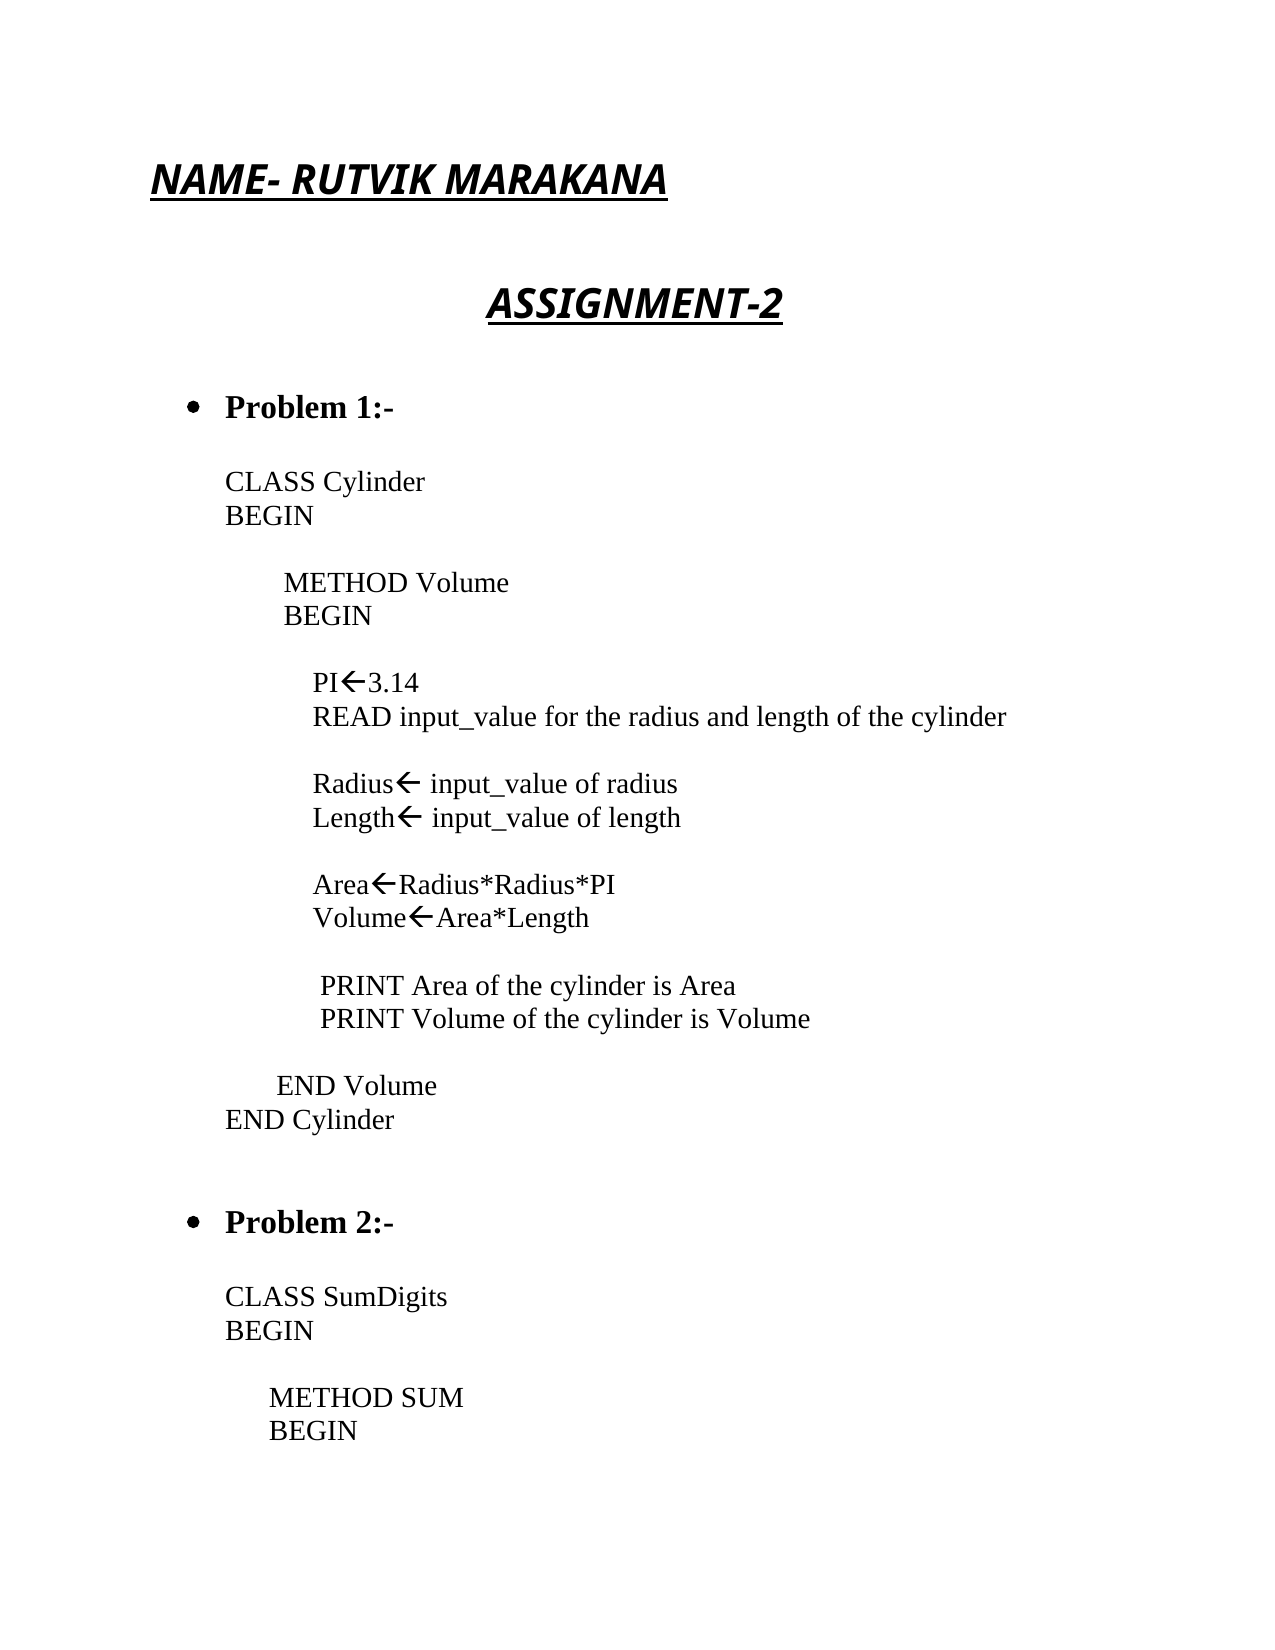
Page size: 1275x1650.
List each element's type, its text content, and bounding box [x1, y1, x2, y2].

list BEGIN [225, 498, 1125, 531]
list BEGIN [225, 1313, 1125, 1346]
list END Cylinder [225, 1102, 1125, 1135]
list PRINT Volume of the cylinder is Volume [225, 1001, 1125, 1035]
list Problem 1:- [187, 387, 1125, 426]
list Radius input_value of radius [225, 766, 1125, 800]
list CLASS Cylinder [225, 464, 1125, 498]
list READ input_value for the radius and length of the cylinder [225, 699, 1125, 732]
list PRINT Area of the cylinder is Area [225, 968, 1125, 1001]
text ASSIGNMENT-2 [150, 274, 1125, 331]
list BEGIN [225, 1413, 1125, 1447]
list METHOD SUM [225, 1380, 1125, 1413]
text NAME- RUTVIK MARAKANA [150, 150, 1125, 207]
list BEGIN [225, 598, 1125, 632]
list CLASS SumDigits [225, 1279, 1125, 1313]
list AreaRadius*Radius*PI [225, 867, 1125, 901]
list METHOD Volume [225, 565, 1125, 598]
list END Volume [225, 1068, 1125, 1102]
list PI3.14 [225, 665, 1125, 699]
list VolumeArea*Length [225, 901, 1125, 934]
list Problem 2:- [187, 1202, 1125, 1241]
list Length input_value of length [225, 800, 1125, 833]
